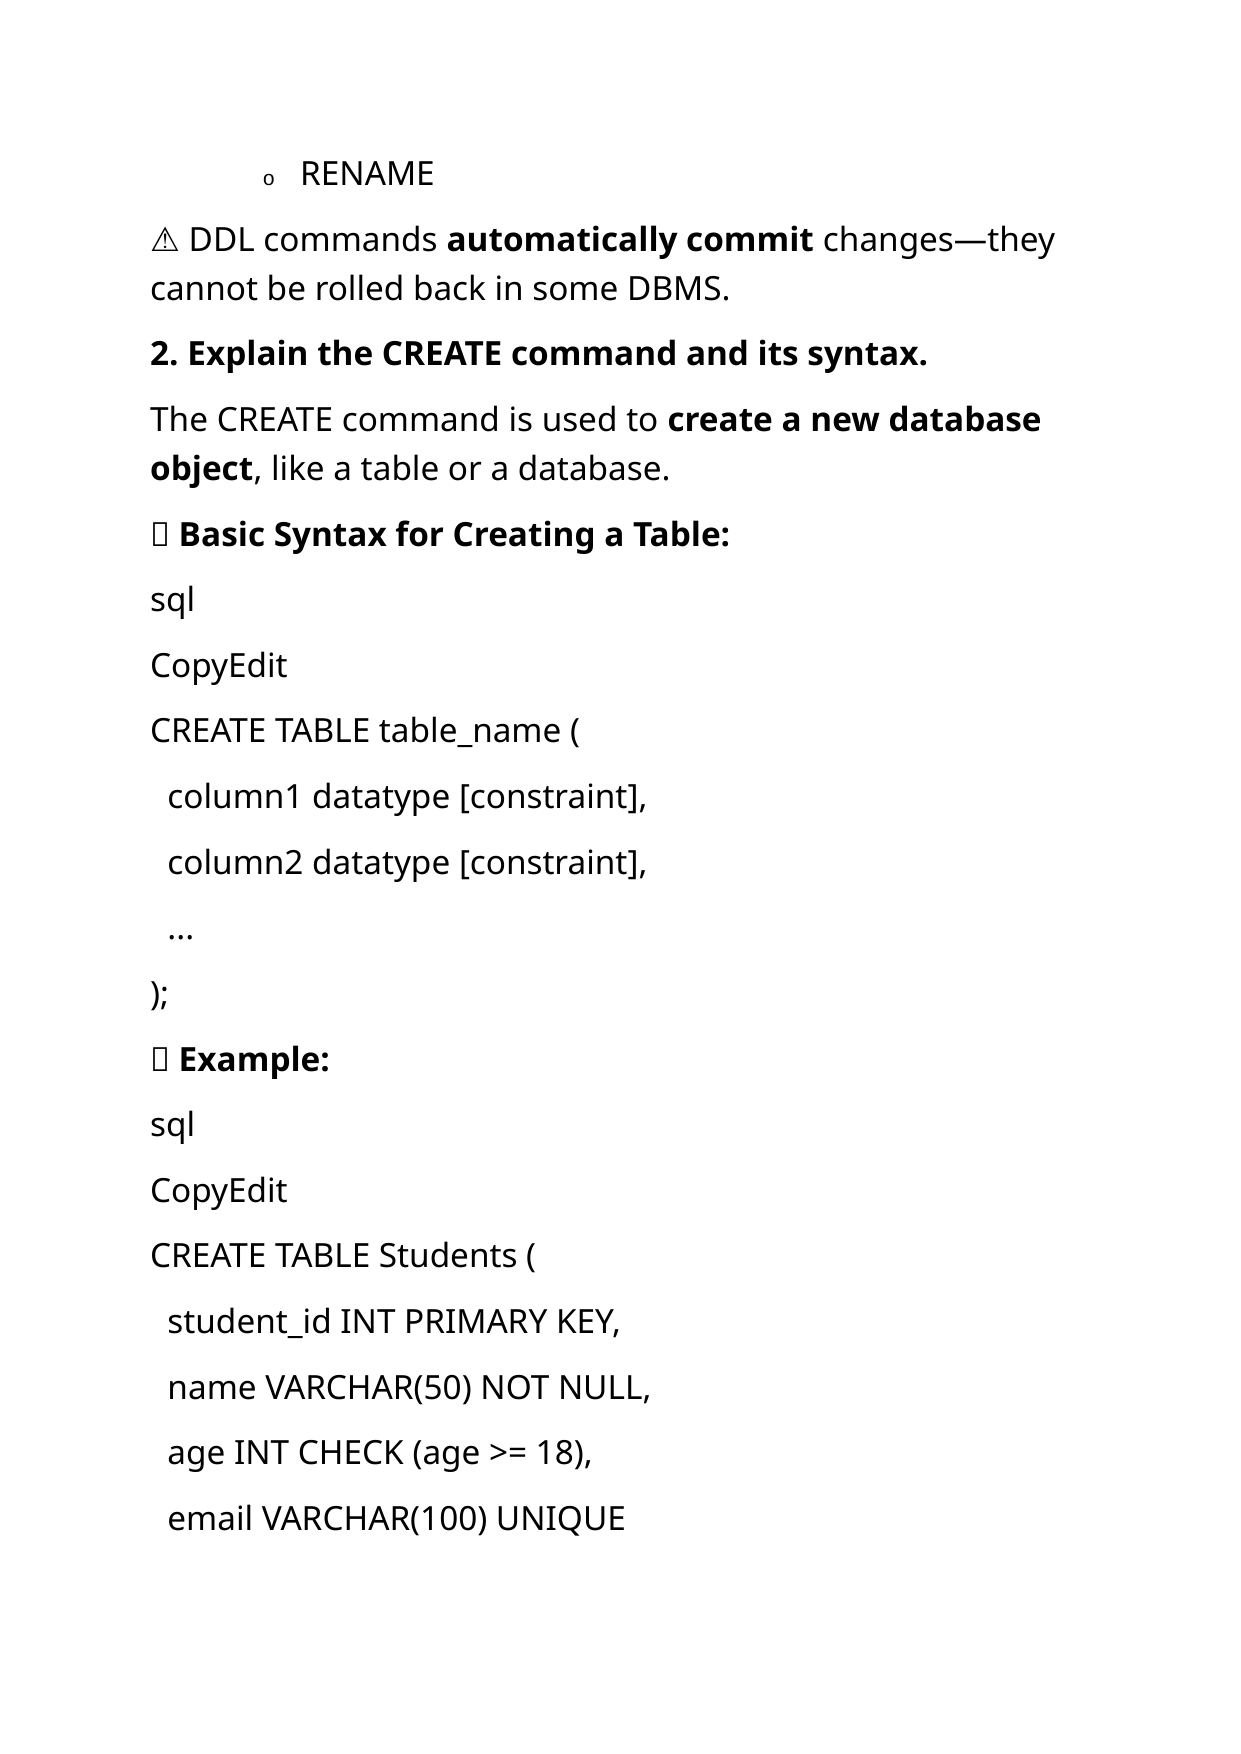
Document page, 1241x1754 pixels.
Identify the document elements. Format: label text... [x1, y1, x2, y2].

text ⚠️ DDL commands automatically commit changes—they cannot be rolled back in some DBMS. [150, 216, 1090, 310]
text 🧾 Example: [150, 1035, 1090, 1081]
text The CREATE command is used to create a new database object, like a table or a database. [150, 396, 1090, 490]
text 2. Explain the CREATE command and its syntax. [150, 330, 1090, 376]
text ✅ Basic Syntax for Creating a Table: [150, 510, 1090, 556]
list RENAME [262, 150, 1090, 195]
text column1 datatype [constraint], [150, 773, 1090, 818]
text name VARCHAR(50) NOT NULL, [150, 1363, 1090, 1409]
text student_id INT PRIMARY KEY, [150, 1298, 1090, 1343]
text CREATE TABLE Students ( [150, 1232, 1090, 1278]
text ... [150, 904, 1090, 949]
text CopyEdit [150, 1167, 1090, 1212]
text column2 datatype [constraint], [150, 838, 1090, 884]
text sql [150, 576, 1090, 621]
text CREATE TABLE table_name ( [150, 707, 1090, 753]
text email VARCHAR(100) UNIQUE [150, 1495, 1090, 1540]
text sql [150, 1101, 1090, 1146]
text CopyEdit [150, 642, 1090, 687]
text ); [150, 970, 1090, 1015]
text age INT CHECK (age >= 18), [150, 1429, 1090, 1474]
